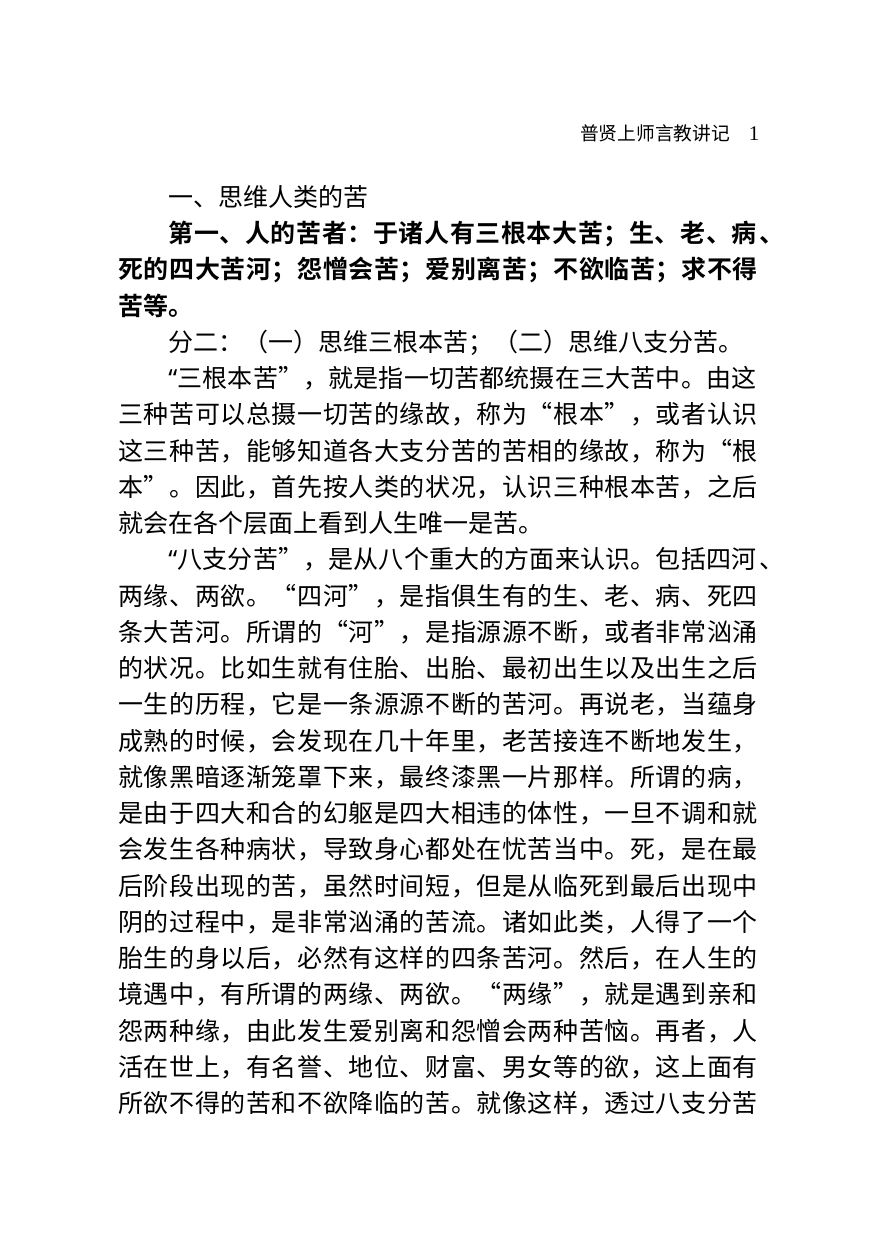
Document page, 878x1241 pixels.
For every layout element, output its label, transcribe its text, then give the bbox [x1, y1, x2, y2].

text 第一、人的苦者：于诸人有三根本大苦；生、老、病、死的四大苦河；怨憎会苦；爱别离苦；不欲临苦；求不得苦等。 [118, 213, 759, 322]
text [118, 540, 759, 1120]
text 分二：（一）思维三根本苦；（二）思维八支分苦。 [118, 322, 759, 358]
text “三根本苦”，就是指一切苦都统摄在三大苦中。由这三种苦可以总摄一切苦的缘故，称为“根本”，或者认识这三种苦，能够知道各大支分苦的苦相的缘故，称为“根本”。因此，首先按人类的状况，认识三种根本苦，之后就会在各个层面上看到人生唯一是苦。 [118, 358, 759, 540]
text 一、思维人类的苦 [118, 177, 759, 213]
